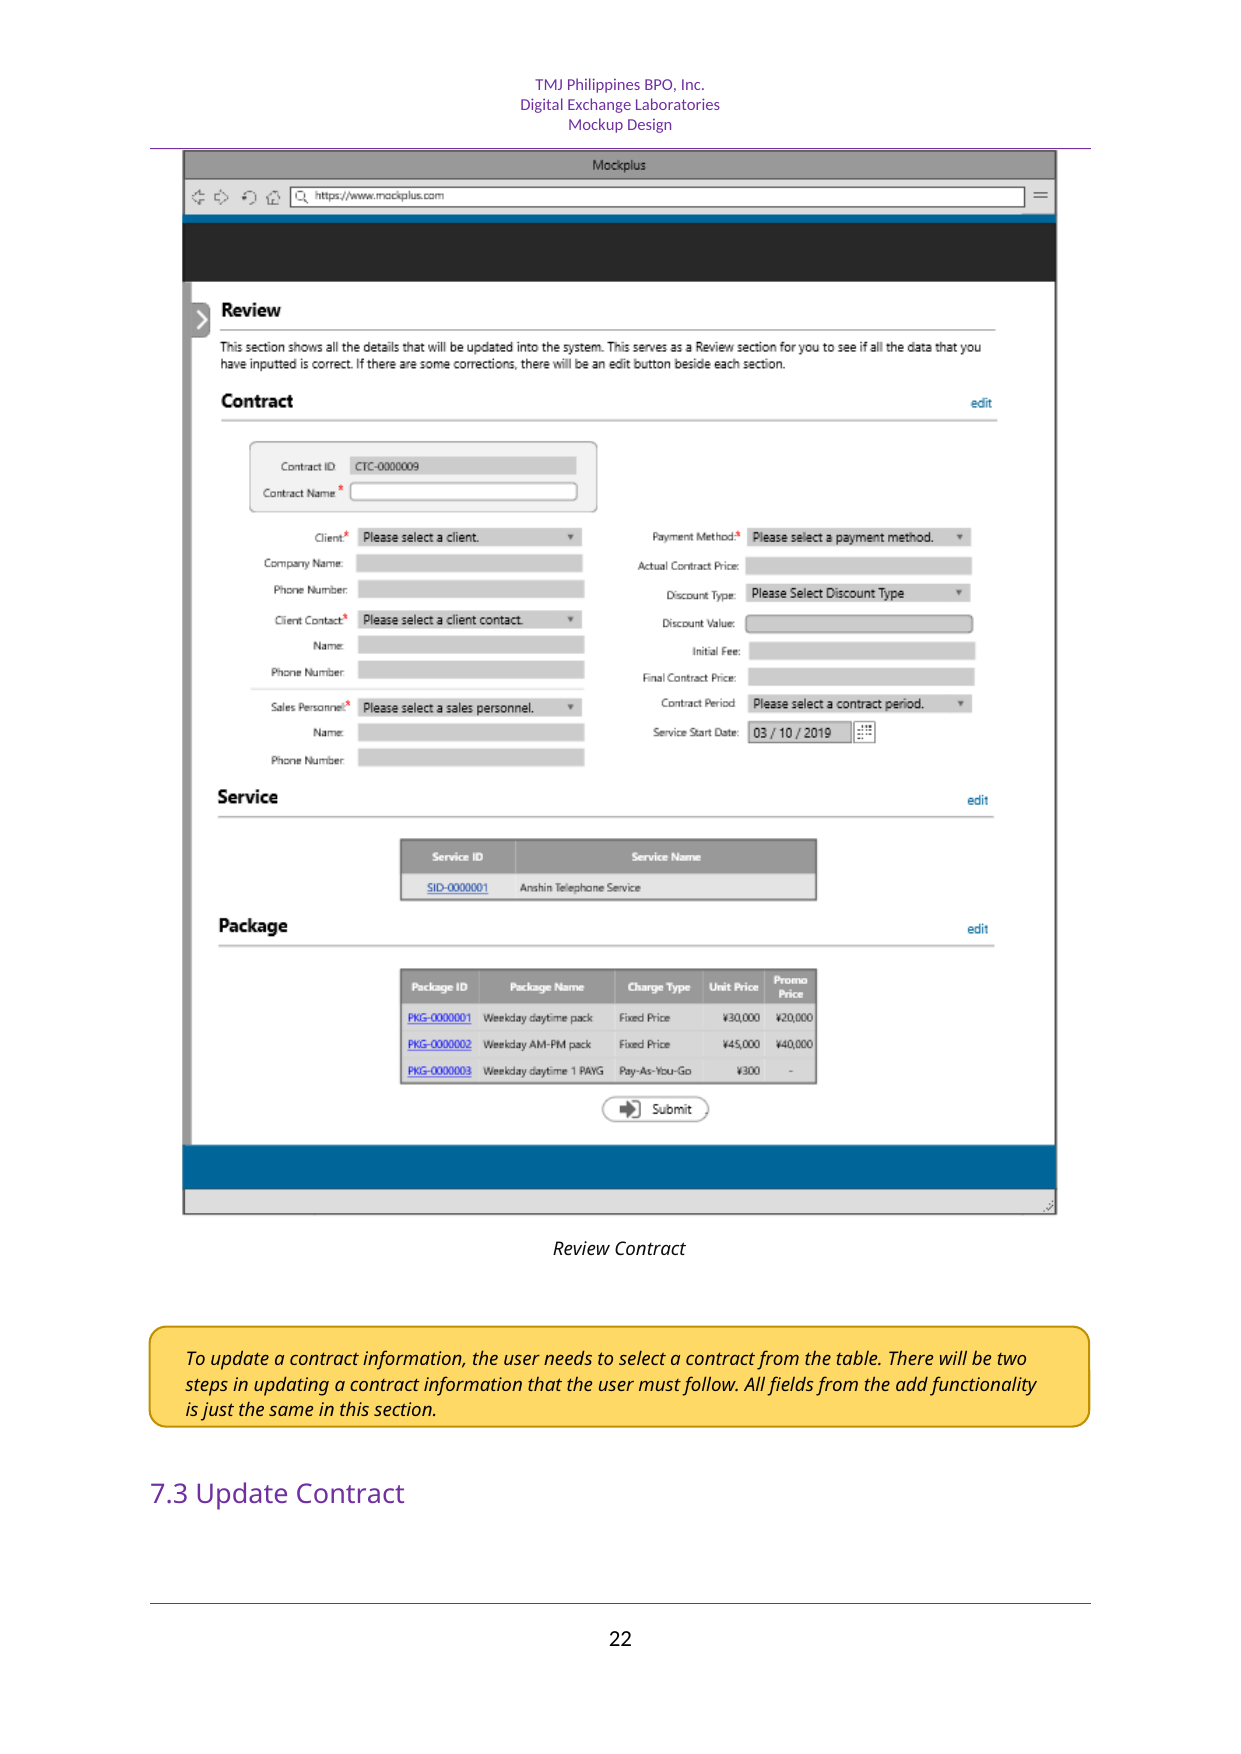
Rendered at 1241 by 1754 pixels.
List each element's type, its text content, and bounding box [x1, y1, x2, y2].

text Review Contract [150, 1235, 1090, 1261]
subtitle 7.3 Update Contract [150, 1475, 1090, 1512]
text To update a contract information, the user needs to select a contract from the table. There will be two steps in updating a contract information that the user must follow. All fields from the add functionality is just the same in this section. [185, 1345, 1055, 1422]
picture [181, 150, 1059, 1219]
